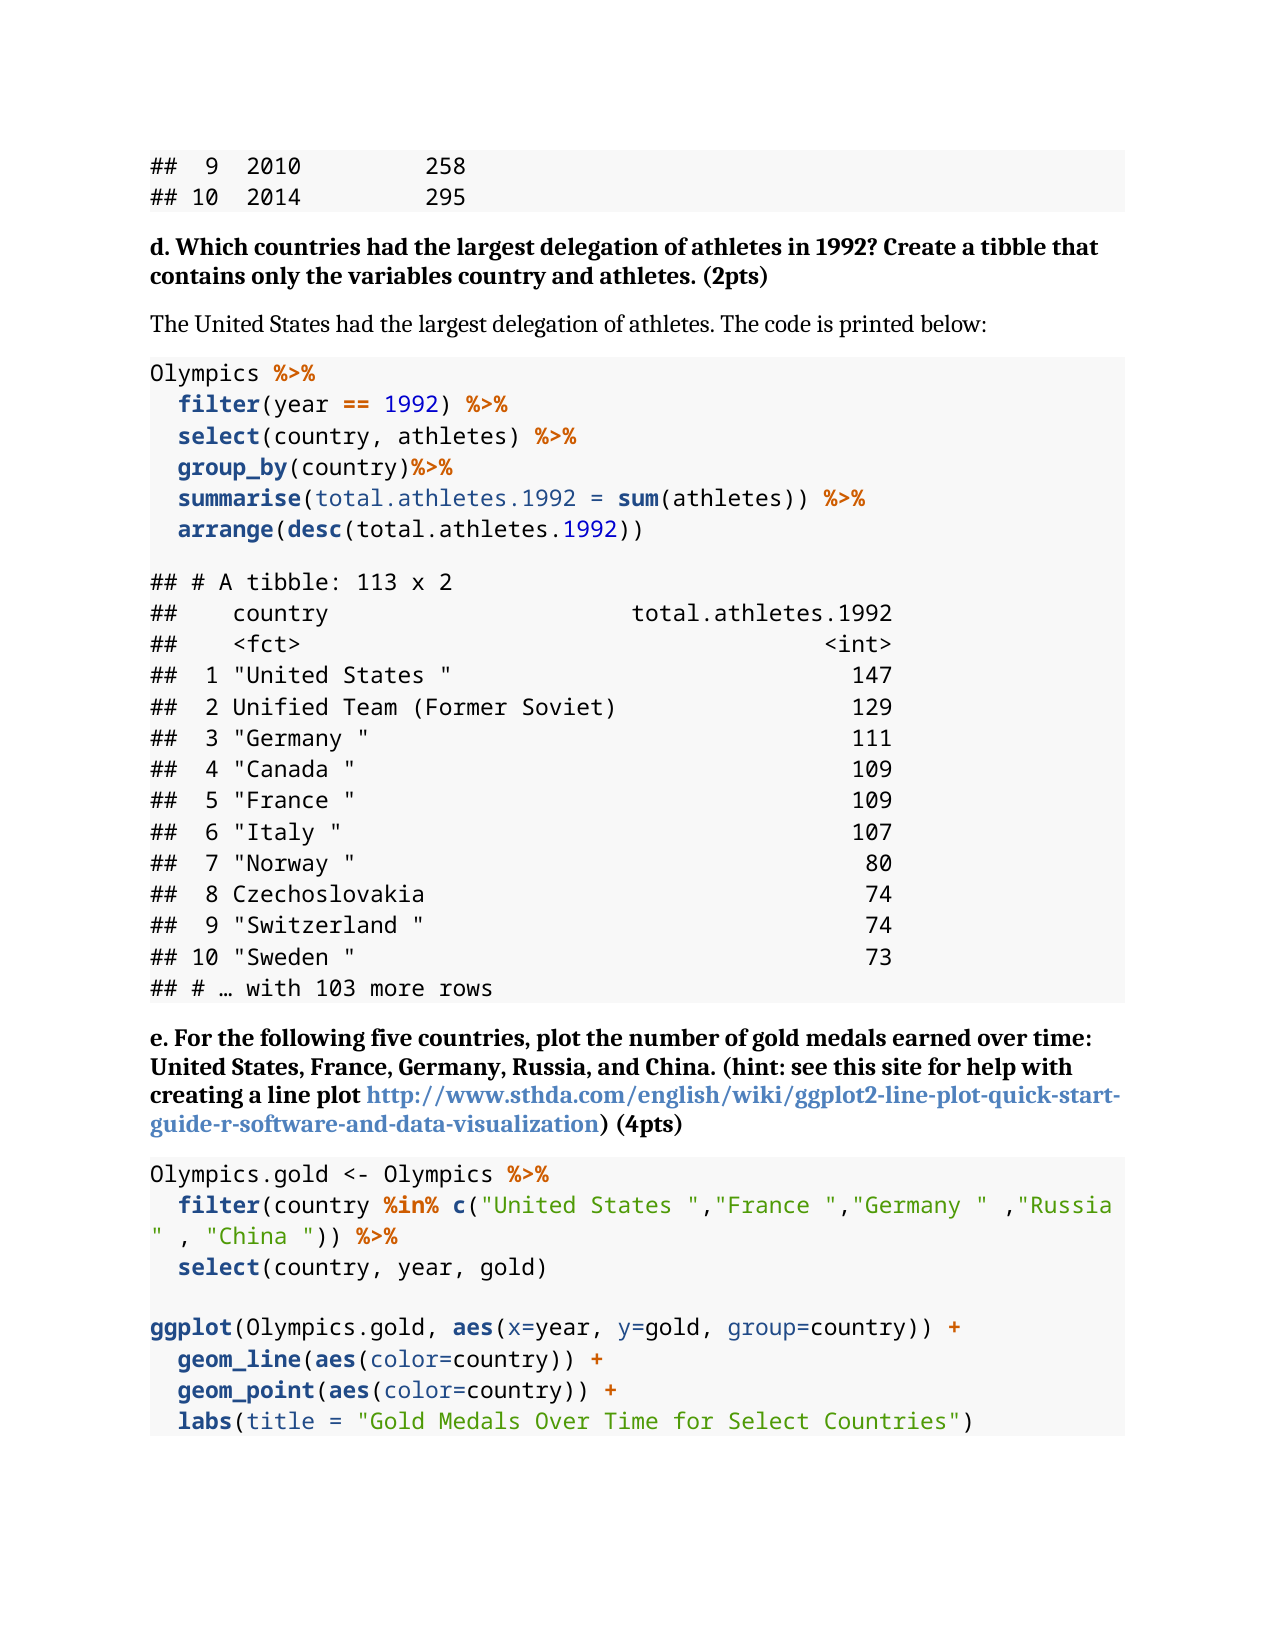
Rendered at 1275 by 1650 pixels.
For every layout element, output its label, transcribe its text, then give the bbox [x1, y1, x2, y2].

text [150, 150, 1125, 212]
text The United States had the largest delegation of athletes. The code is printed below: [150, 309, 1125, 338]
text e. For the following five countries, plot the number of gold medals earned over time: United States, France, Germany, Russia, and China. (hint: see this site for help with creating a line plot http://www.sthda.com/english/wiki/ggplot2-line-plot-quick-start-guide-r-software-and-data-visualization) (4pts) [150, 1024, 1125, 1139]
text Olympics %>% filter(year == 1992) %>% select(country, athletes) %>% group_by(country)%>% summarise(total.athletes.1992 = sum(athletes)) %>% arrange(desc(total.athletes.1992)) [150, 357, 1125, 544]
text d. Which countries had the largest delegation of athletes in 1992? Create a tibble that contains only the variables country and athletes. (2pts) [150, 233, 1125, 291]
text Olympics.gold <- Olympics %>% filter(country %in% c("United States ","France ","Germany " ,"Russia " , "China ")) %>% select(country, year, gold) ggplot(Olympics.gold, aes(x=year, y=gold, group=country)) + geom_line(aes(color=country)) + geom_point(aes(color=country)) + labs(title = "Gold Medals Over Time for Select Countries") [150, 1157, 1125, 1436]
text ## # A tibble: 113 x 2 ## country total.athletes.1992 ## <fct> <int> ## 1 "United States " 147 ## 2 Unified Team (Former Soviet) 129 ## 3 "Germany " 111 ## 4 "Canada " 109 ## 5 "France " 109 ## 6 "Italy " 107 ## 7 "Norway " 80 ## 8 Czechoslovakia 74 ## 9 "Switzerland " 74 ## 10 "Sweden " 73 ## # … with 103 more rows [150, 565, 1125, 1003]
